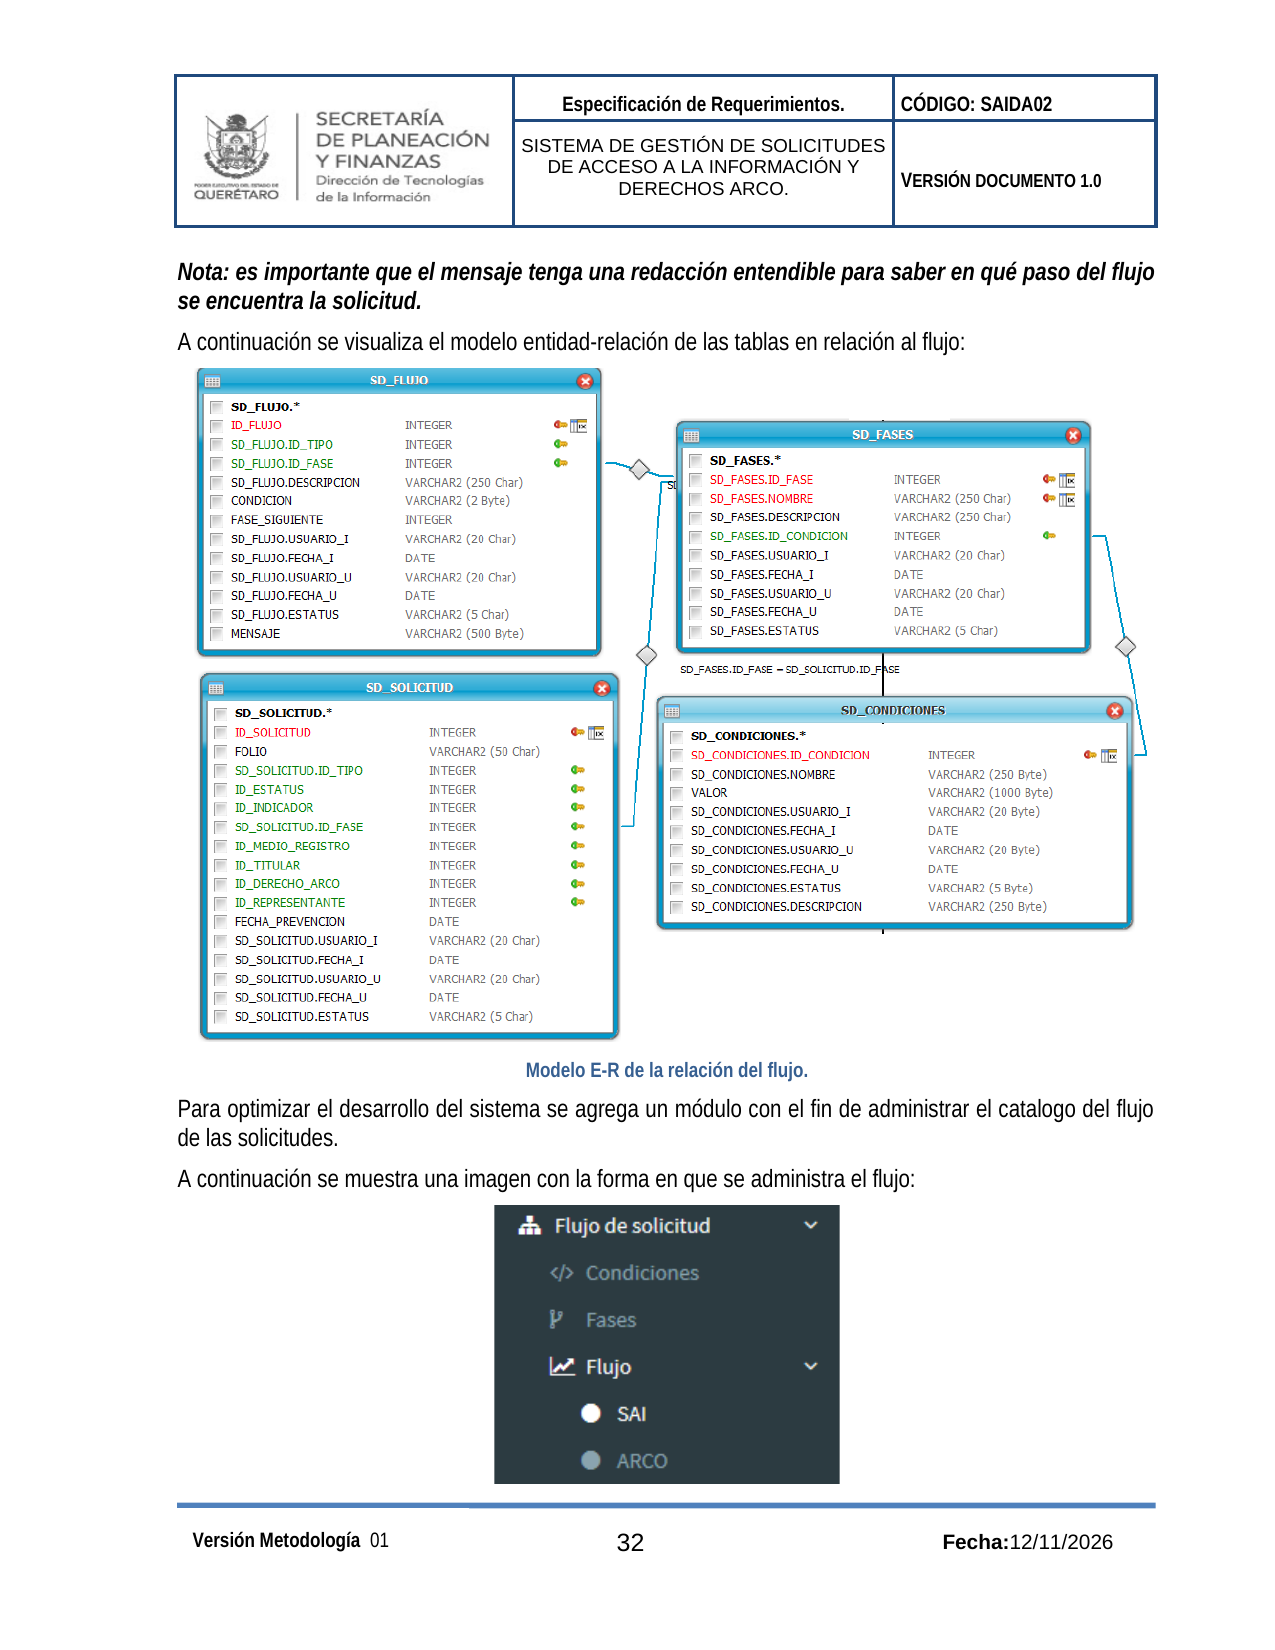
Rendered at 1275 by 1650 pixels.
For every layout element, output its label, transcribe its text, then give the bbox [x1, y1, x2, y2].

picture [182, 96, 507, 218]
picture [494, 1205, 840, 1484]
text Modelo E-R de la relación del flujo. [177, 1058, 1157, 1082]
text A continuación se muestra una imagen con la forma en que se administra el flujo: [177, 1164, 1157, 1193]
text A continuación se visualiza el modelo entidad-relación de las tablas en relación al flujo: [177, 327, 1157, 356]
text Para optimizar el desarrollo del sistema se agrega un módulo con el fin de administrar el catalogo del flujo de las solicitudes. [177, 1094, 1157, 1152]
picture [177, 368, 1157, 1046]
text Nota: es importante que el mensaje tenga una redacción entendible para saber en qué paso del flujo se encuentra la solicitud. [177, 257, 1157, 315]
